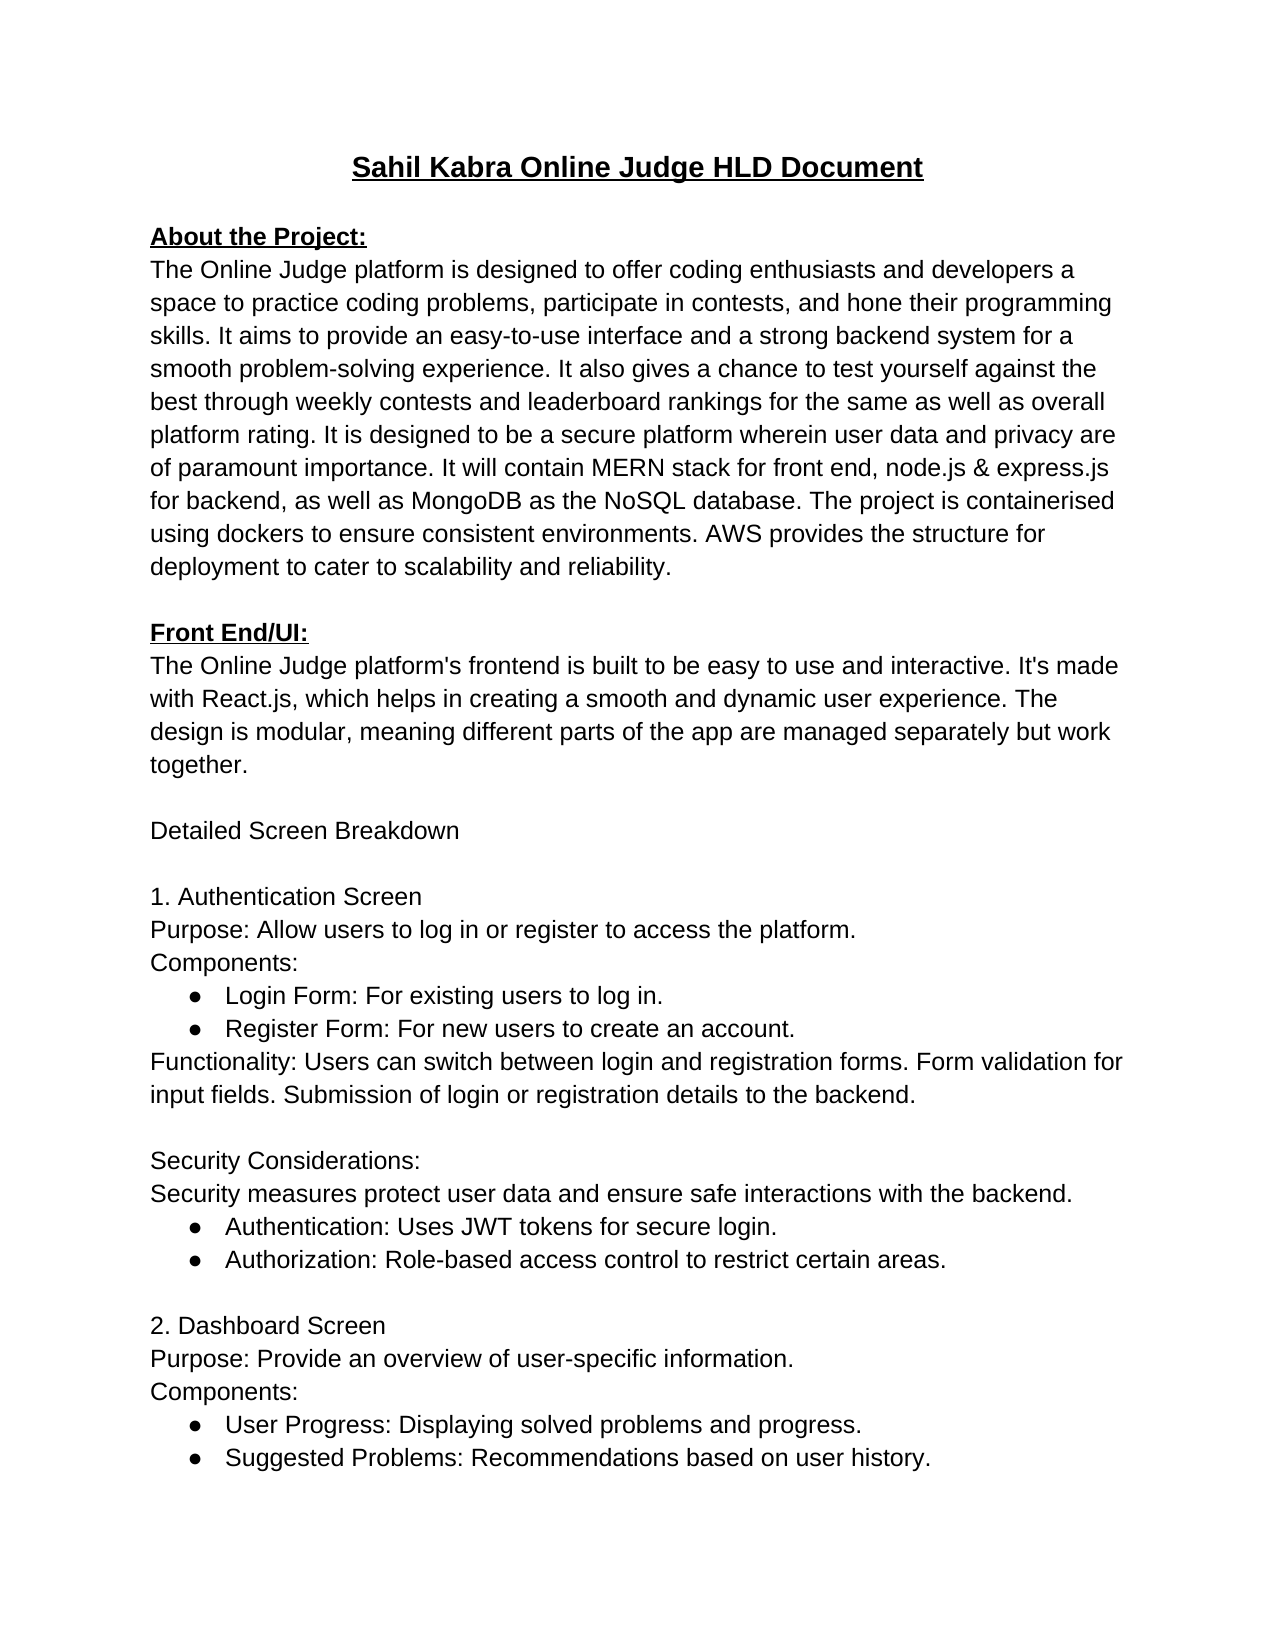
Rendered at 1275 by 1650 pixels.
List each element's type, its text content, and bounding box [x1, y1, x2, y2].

text Security Considerations: Security measures protect user data and ensure safe interactions with the backend. [150, 1146, 1125, 1208]
text Purpose: Allow users to log in or register to access the platform. [150, 915, 1125, 944]
text Purpose: Provide an overview of user-specific information. [150, 1344, 1125, 1373]
list Login Form: For existing users to log in. [187, 981, 1125, 1010]
list Register Form: For new users to create an account. [187, 1014, 1125, 1043]
text Components: [150, 948, 1125, 977]
text Functionality: Users can switch between login and registration forms. Form validation for input fields. Submission of login or registration details to the backend. [150, 1047, 1125, 1109]
text The Online Judge platform's frontend is built to be easy to use and interactive. It's made with React.js, which helps in creating a smooth and dynamic user experience. The design is modular, meaning different parts of the app are managed separately but work together. [150, 651, 1125, 779]
text Components: [150, 1377, 1125, 1406]
list User Progress: Displaying solved problems and progress. [187, 1410, 1125, 1439]
text 2. Dashboard Screen [150, 1311, 1125, 1340]
text 1. Authentication Screen [150, 882, 1125, 911]
list Authentication: Uses JWT tokens for secure login. [187, 1212, 1125, 1241]
text About the Project: The Online Judge platform is designed to offer coding enthusiasts and developers a space to practice coding problems, participate in contests, and hone their programming skills. It aims to provide an easy-to-use interface and a strong backend system for a smooth problem-solving experience. It also gives a chance to test yourself against the best through weekly contests and leaderboard rankings for the same as well as overall platform rating. It is designed to be a secure platform wherein user data and privacy are of paramount importance. It will contain MERN stack for front end, node.js & express.js for backend, as well as MongoDB as the NoSQL database. The project is containerised using dockers to ensure consistent environments. AWS provides the structure for deployment to cater to scalability and reliability. [150, 222, 1125, 581]
list Authorization: Role-based access control to restrict certain areas. [187, 1245, 1125, 1274]
text Detailed Screen Breakdown [150, 816, 1125, 845]
text Front End/UI: [150, 618, 1125, 647]
list Suggested Problems: Recommendations based on user history. [187, 1443, 1125, 1472]
text Sahil Kabra Online Judge HLD Document [150, 150, 1125, 183]
